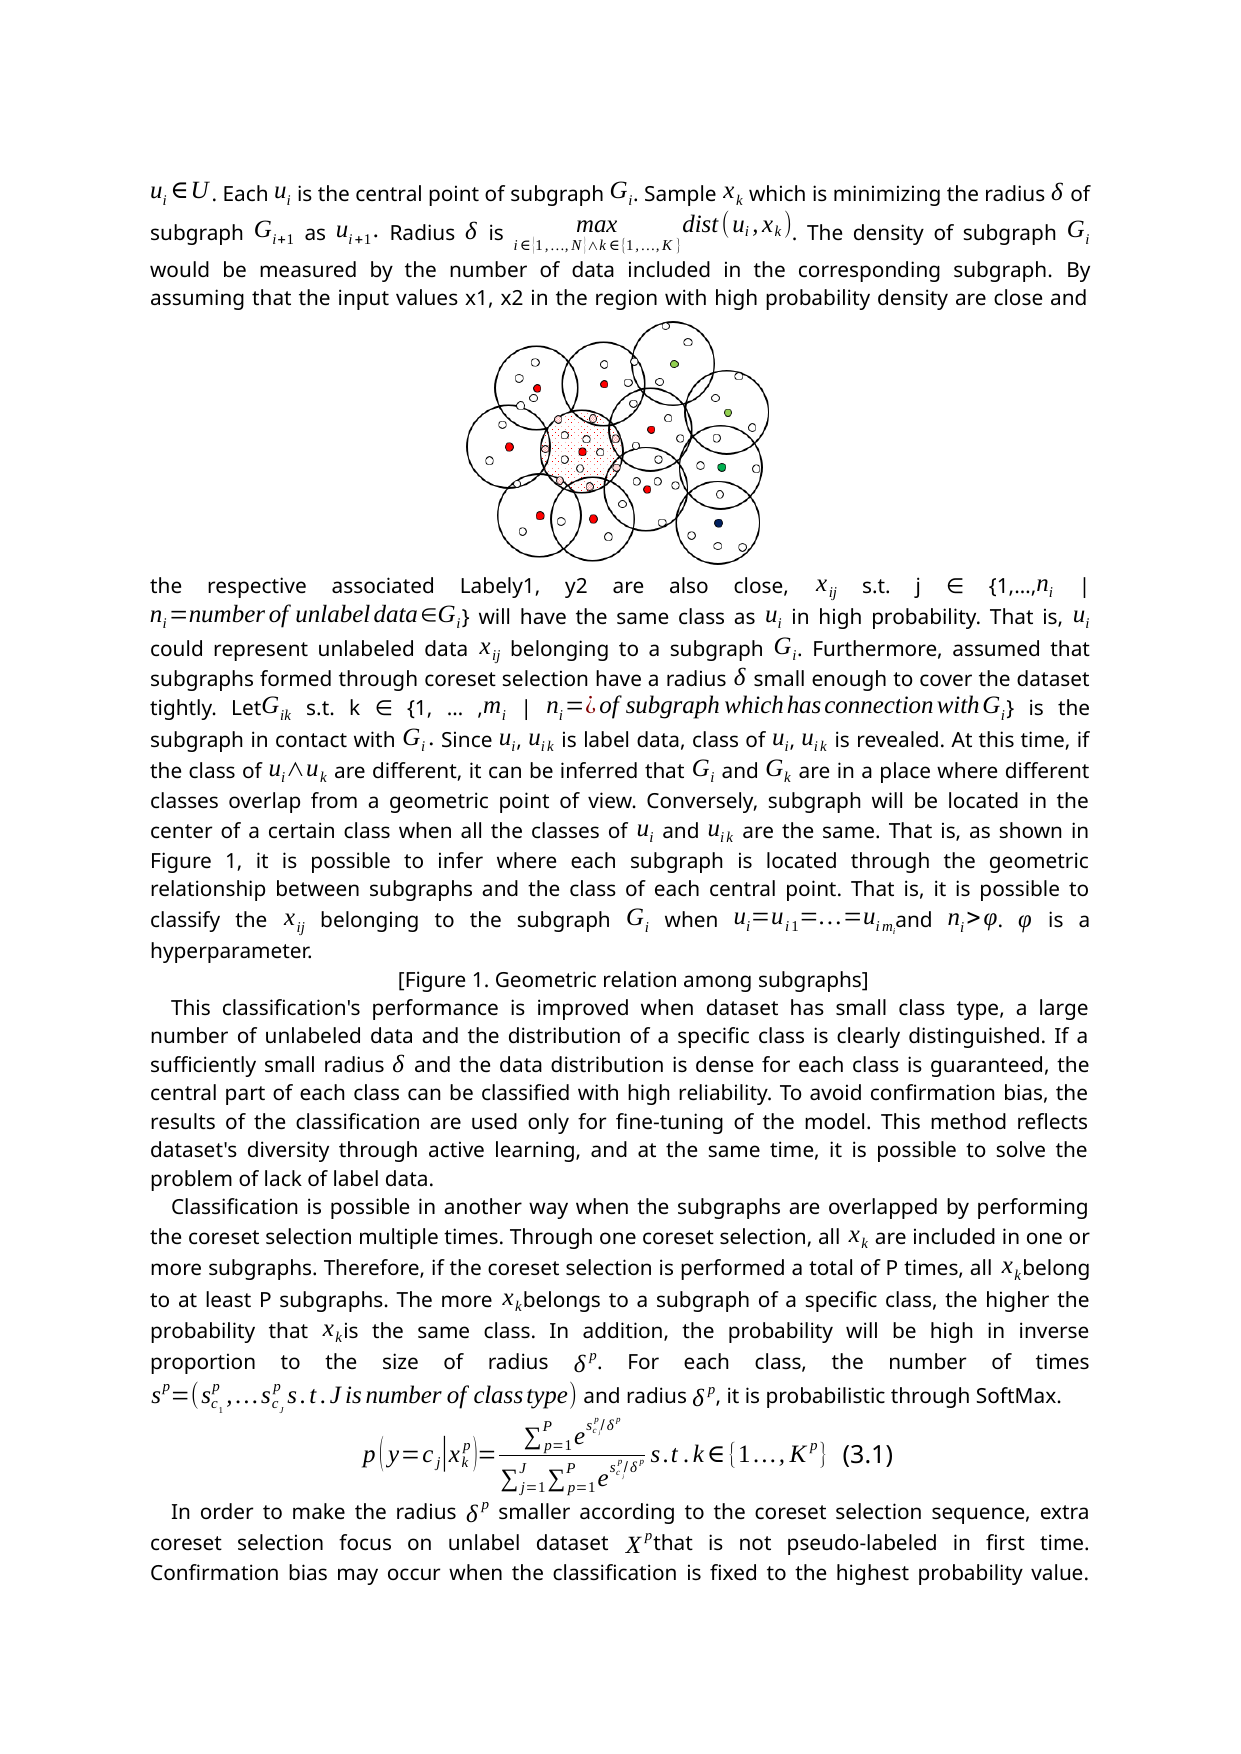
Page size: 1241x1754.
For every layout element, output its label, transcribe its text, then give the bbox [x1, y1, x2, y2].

text Classification is possible in another way when the subgraphs are overlapped by performing the coreset selection multiple times. Through one coreset selection, all are included in one or more subgraphs. Therefore, if the coreset selection is performed a total of P times, all belong to at least P subgraphs. The more belongs to a subgraph of a specific class, the higher the probability that is the same class. In addition, the probability will be high in inverse proportion to the size of radius . For each class, the number of times and radius , it is probabilistic through SoftMax. [150, 1192, 1090, 1414]
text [150, 1496, 1090, 1586]
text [150, 177, 1090, 965]
picture [456, 316, 785, 570]
text [Figure 1. Geometric relation among subgraphs] [150, 965, 1090, 993]
text This classification's performance is improved when dataset has small class type, a large number of unlabeled data and the distribution of a specific class is clearly distinguished. If a sufficiently small radius and the data distribution is dense for each class is guaranteed, the central part of each class can be classified with high reliability. To avoid confirmation bias, the results of the classification are used only for fine-tuning of the model. This method reflects dataset's diversity through active learning, and at the same time, it is possible to solve the problem of lack of label data. [150, 993, 1090, 1192]
text (3.1) [150, 1414, 1090, 1496]
